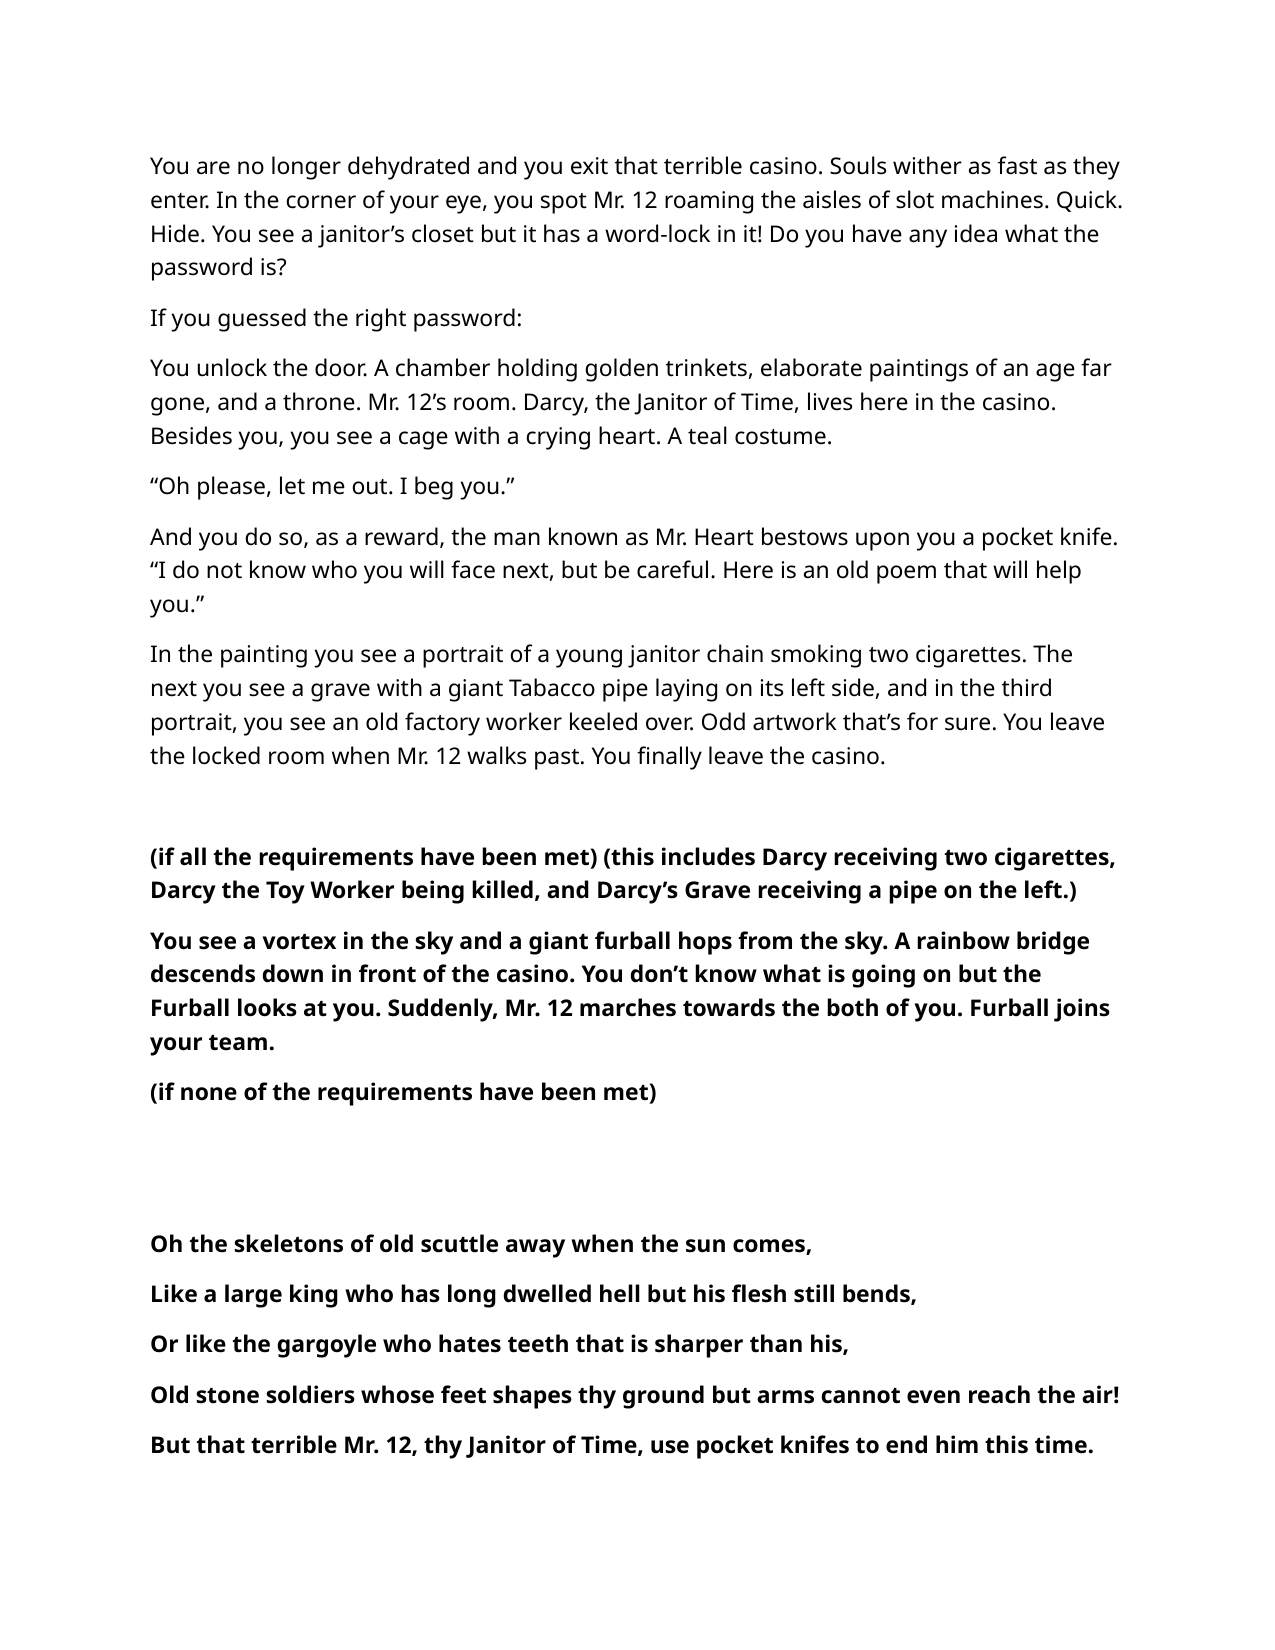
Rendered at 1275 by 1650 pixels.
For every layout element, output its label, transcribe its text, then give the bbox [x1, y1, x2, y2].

text And you do so, as a reward, the man known as Mr. Heart bestows upon you a pocket knife. “I do not know who you will face next, but be careful. Here is an old poem that will help you.” [150, 520, 1125, 619]
text You see a vortex in the sky and a giant furball hops from the sky. A rainbow bridge descends down in front of the casino. You don’t know what is going on but the Furball looks at you. Suddenly, Mr. 12 marches towards the both of you. Furball joins your team. [150, 924, 1125, 1057]
text You are no longer dehydrated and you exit that terrible casino. Souls wither as fast as they enter. In the corner of your eye, you spot Mr. 12 roaming the aisles of slot machines. Quick. Hide. You see a janitor’s closet but it has a word-lock in it! Do you have any idea what the password is? [150, 150, 1125, 282]
text Like a large king who has long dwelled hell but his flesh still bends, [150, 1278, 1125, 1309]
text (if all the requirements have been met) (this includes Darcy receiving two cigarettes, Darcy the Toy Worker being killed, and Darcy’s Grave receiving a pipe on the left.) [150, 840, 1125, 905]
text Oh the skeletons of old scuttle away when the sun comes, [150, 1227, 1125, 1259]
text Or like the gargoyle who hates teeth that is sharper than his, [150, 1328, 1125, 1359]
text But that terrible Mr. 12, thy Janitor of Time, use pocket knifes to end him this time. [150, 1429, 1125, 1460]
text (if none of the requirements have been met) [150, 1076, 1125, 1107]
text You unlock the door. A chamber holding golden trinkets, elaborate paintings of an age far gone, and a throne. Mr. 12’s room. Darcy, the Janitor of Time, lives here in the casino. Besides you, you see a cage with a crying heart. A teal costume. [150, 352, 1125, 451]
text Old stone soldiers whose feet shapes thy ground but arms cannot even reach the air! [150, 1379, 1125, 1410]
text In the painting you see a portrait of a young janitor chain smoking two cigarettes. The next you see a grave with a giant Tabacco pipe laying on its left side, and in the third portrait, you see an old factory worker keeled over. Odd artwork that’s for sure. You leave the locked room when Mr. 12 walks past. You finally leave the casino. [150, 638, 1125, 771]
text If you guessed the right password: [150, 302, 1125, 333]
text “Oh please, let me out. I beg you.” [150, 470, 1125, 501]
